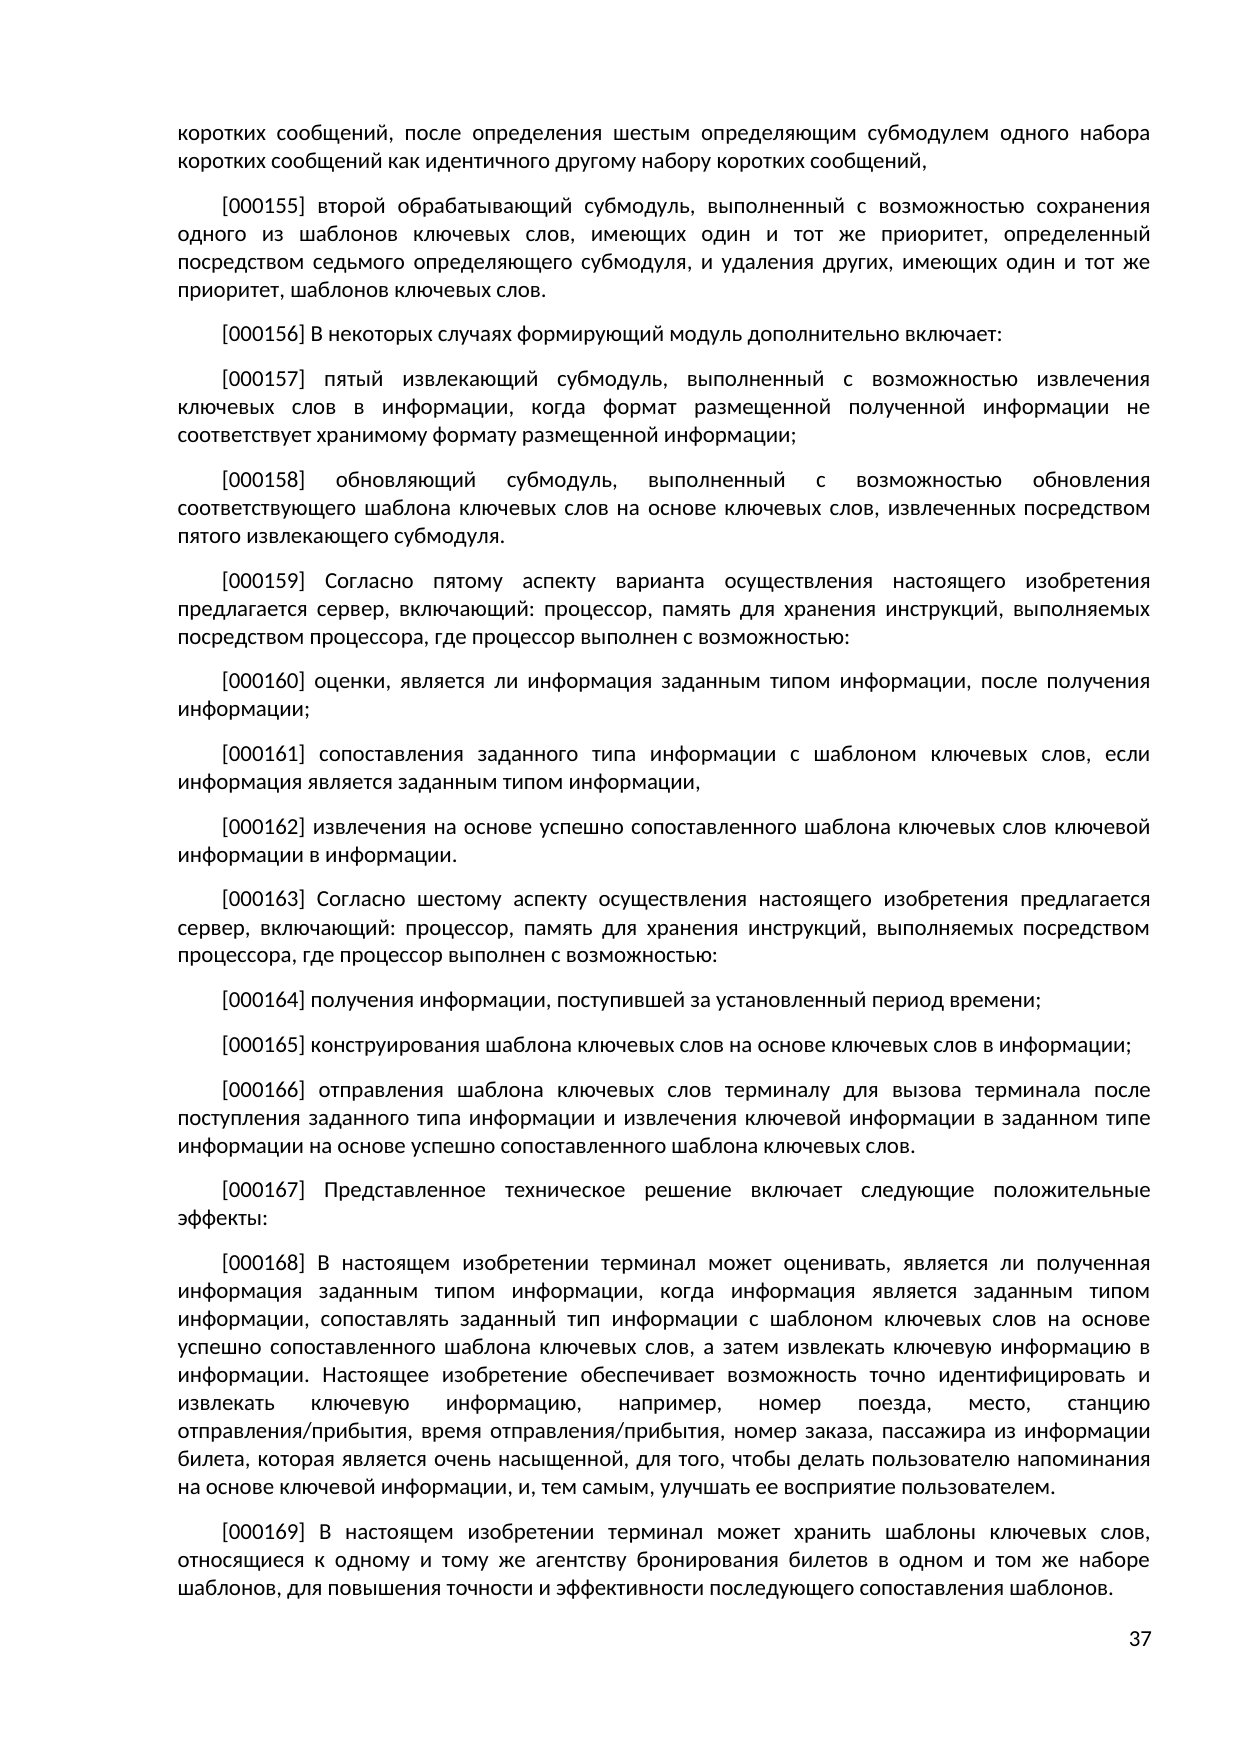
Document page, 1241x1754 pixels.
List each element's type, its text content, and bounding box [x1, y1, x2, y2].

text [000159] Согласно пятому аспекту варианта осуществления настоящего изобретения предлагается сервер, включающий: процессор, память для хранения инструкций, выполняемых посредством процессора, где процессор выполнен с возможностью: [177, 566, 1152, 650]
text [000155] второй обрабатывающий субмодуль, выполненный с возможностью сохранения одного из шаблонов ключевых слов, имеющих один и тот же приоритет, определенный посредством седьмого определяющего субмодуля, и удаления других, имеющих один и тот же приоритет, шаблонов ключевых слов. [177, 191, 1152, 303]
text [000166] отправления шаблона ключевых слов терминалу для вызова терминала после поступления заданного типа информации и извлечения ключевой информации в заданном типе информации на основе успешно сопоставленного шаблона ключевых слов. [177, 1075, 1152, 1159]
text [000162] извлечения на основе успешно сопоставленного шаблона ключевых слов ключевой информации в информации. [177, 812, 1152, 868]
text [000163] Согласно шестому аспекту осуществления настоящего изобретения предлагается сервер, включающий: процессор, память для хранения инструкций, выполняемых посредством процессора, где процессор выполнен с возможностью: [177, 884, 1152, 969]
text [000168] В настоящем изобретении терминал может оценивать, является ли полученная информация заданным типом информации, когда информация является заданным типом информации, сопоставлять заданный тип информации с шаблоном ключевых слов на основе успешно сопоставленного шаблона ключевых слов, а затем извлекать ключевую информацию в информации. Настоящее изобретение обеспечивает возможность точно идентифицировать и извлекать ключевую информацию, например, номер поезда, место, станцию отправления/прибытия, время отправления/прибытия, номер заказа, пассажира из информации билета, которая является очень насыщенной, для того, чтобы делать пользователю напоминания на основе ключевой информации, и, тем самым, улучшать ее восприятие пользователем. [177, 1248, 1152, 1500]
text [000164] получения информации, поступившей за установленный период времени; [177, 985, 1152, 1013]
text [000169] В настоящем изобретении терминал может хранить шаблоны ключевых слов, относящиеся к одному и тому же агентству бронирования билетов в одном и том же наборе шаблонов, для повышения точности и эффективности последующего сопоставления шаблонов. [177, 1517, 1152, 1601]
text [000157] пятый извлекающий субмодуль, выполненный с возможностью извлечения ключевых слов в информации, когда формат размещенной полученной информации не соответствует хранимому формату размещенной информации; [177, 364, 1152, 448]
text [000160] оценки, является ли информация заданным типом информации, после получения информации; [177, 666, 1152, 722]
text [000167] Представленное техническое решение включает следующие положительные эффекты: [177, 1175, 1152, 1231]
text [000161] сопоставления заданного типа информации с шаблоном ключевых слов, если информация является заданным типом информации, [177, 739, 1152, 795]
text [177, 118, 1152, 174]
text [000156] В некоторых случаях формирующий модуль дополнительно включает: [177, 319, 1152, 348]
text [000165] конструирования шаблона ключевых слов на основе ключевых слов в информации; [177, 1030, 1152, 1058]
text [000158] обновляющий субмодуль, выполненный с возможностью обновления соответствующего шаблона ключевых слов на основе ключевых слов, извлеченных посредством пятого извлекающего субмодуля. [177, 465, 1152, 549]
